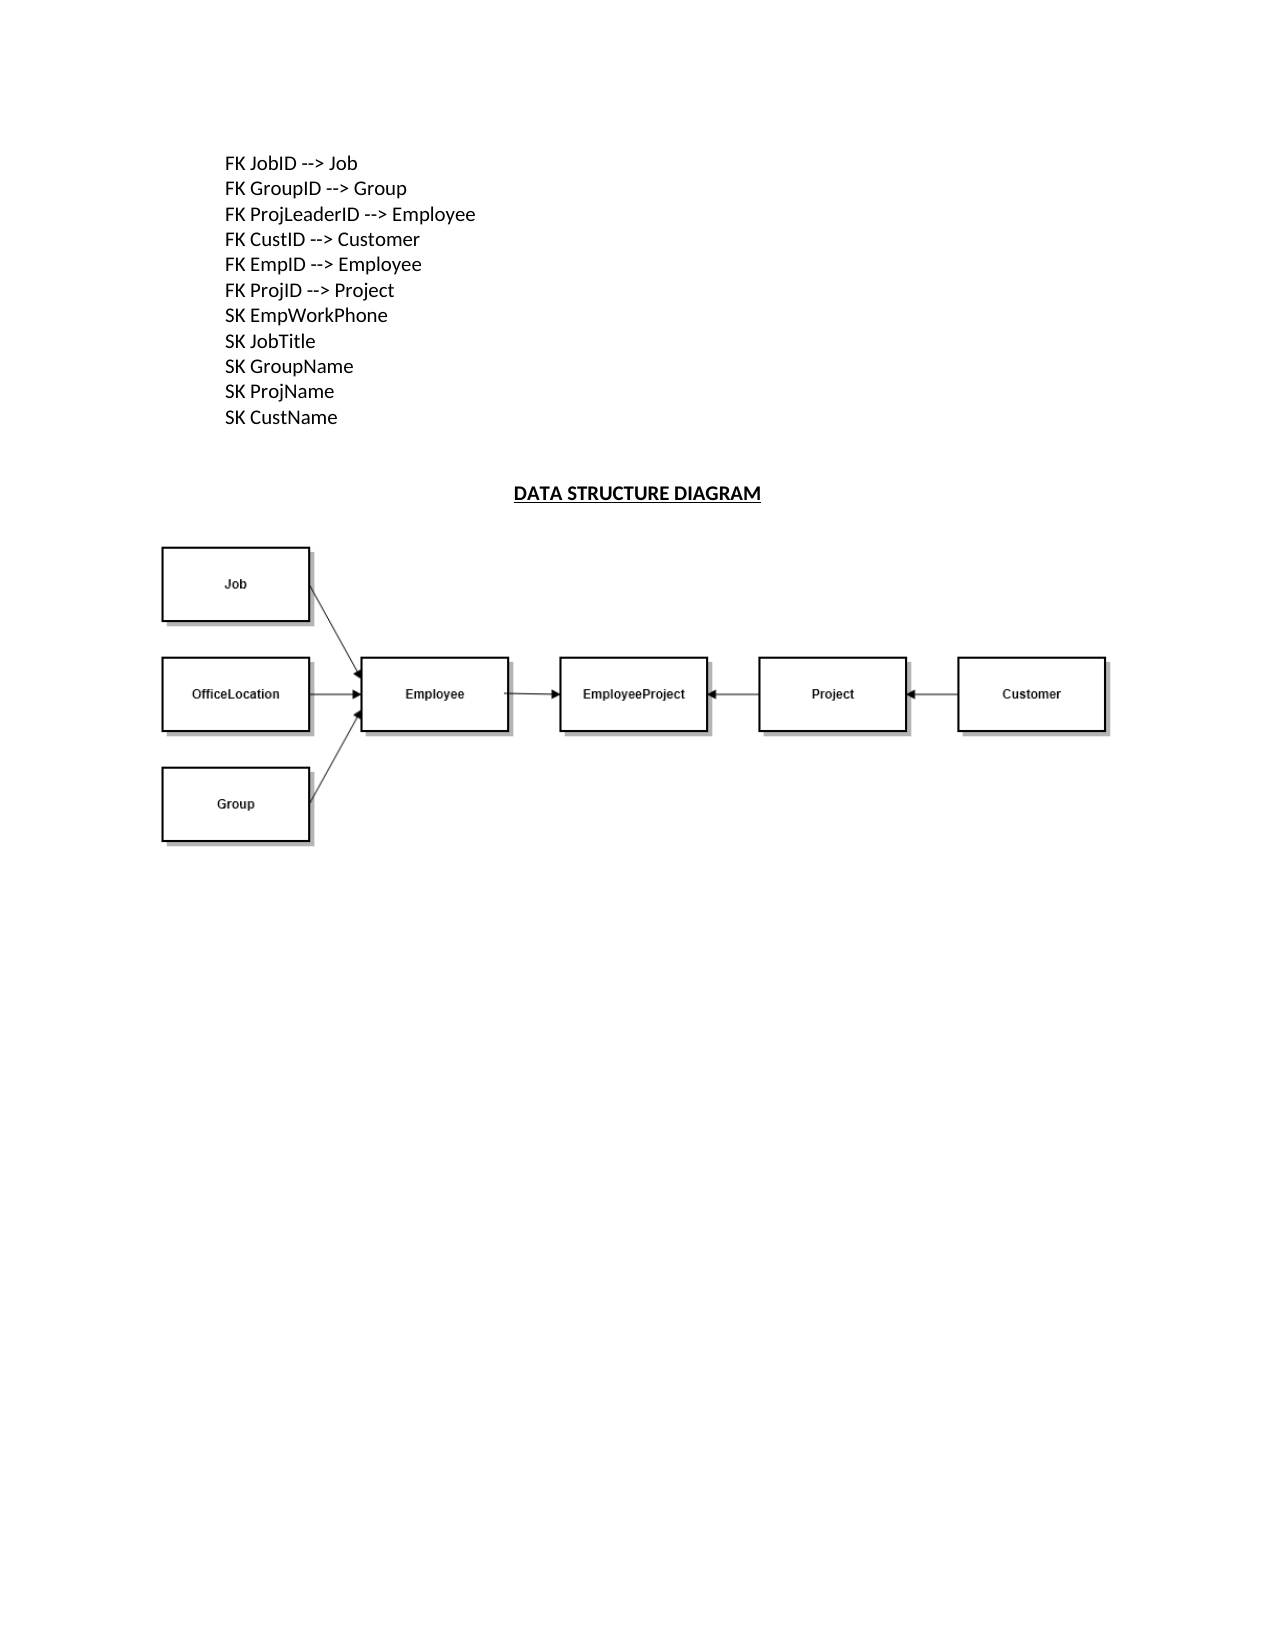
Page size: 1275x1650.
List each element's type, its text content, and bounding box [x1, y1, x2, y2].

text FK ProjID --> Project [150, 277, 1125, 302]
text SK EmpWorkPhone [225, 302, 1125, 328]
text FK EmpID --> Employee [150, 252, 1125, 277]
text DATA STRUCTURE DIAGRAM [150, 480, 1125, 506]
text FK ProjLeaderID --> Employee [225, 201, 1125, 226]
text SK ProjName [225, 379, 1125, 404]
text FK CustID --> Customer [225, 226, 1125, 252]
text SK GroupName [225, 353, 1125, 379]
text FK GroupID --> Group [225, 175, 1125, 201]
text FK JobID --> Job [225, 150, 1125, 175]
text SK JobTitle [225, 328, 1125, 353]
picture [150, 531, 1125, 862]
text SK CustName [150, 404, 1125, 429]
